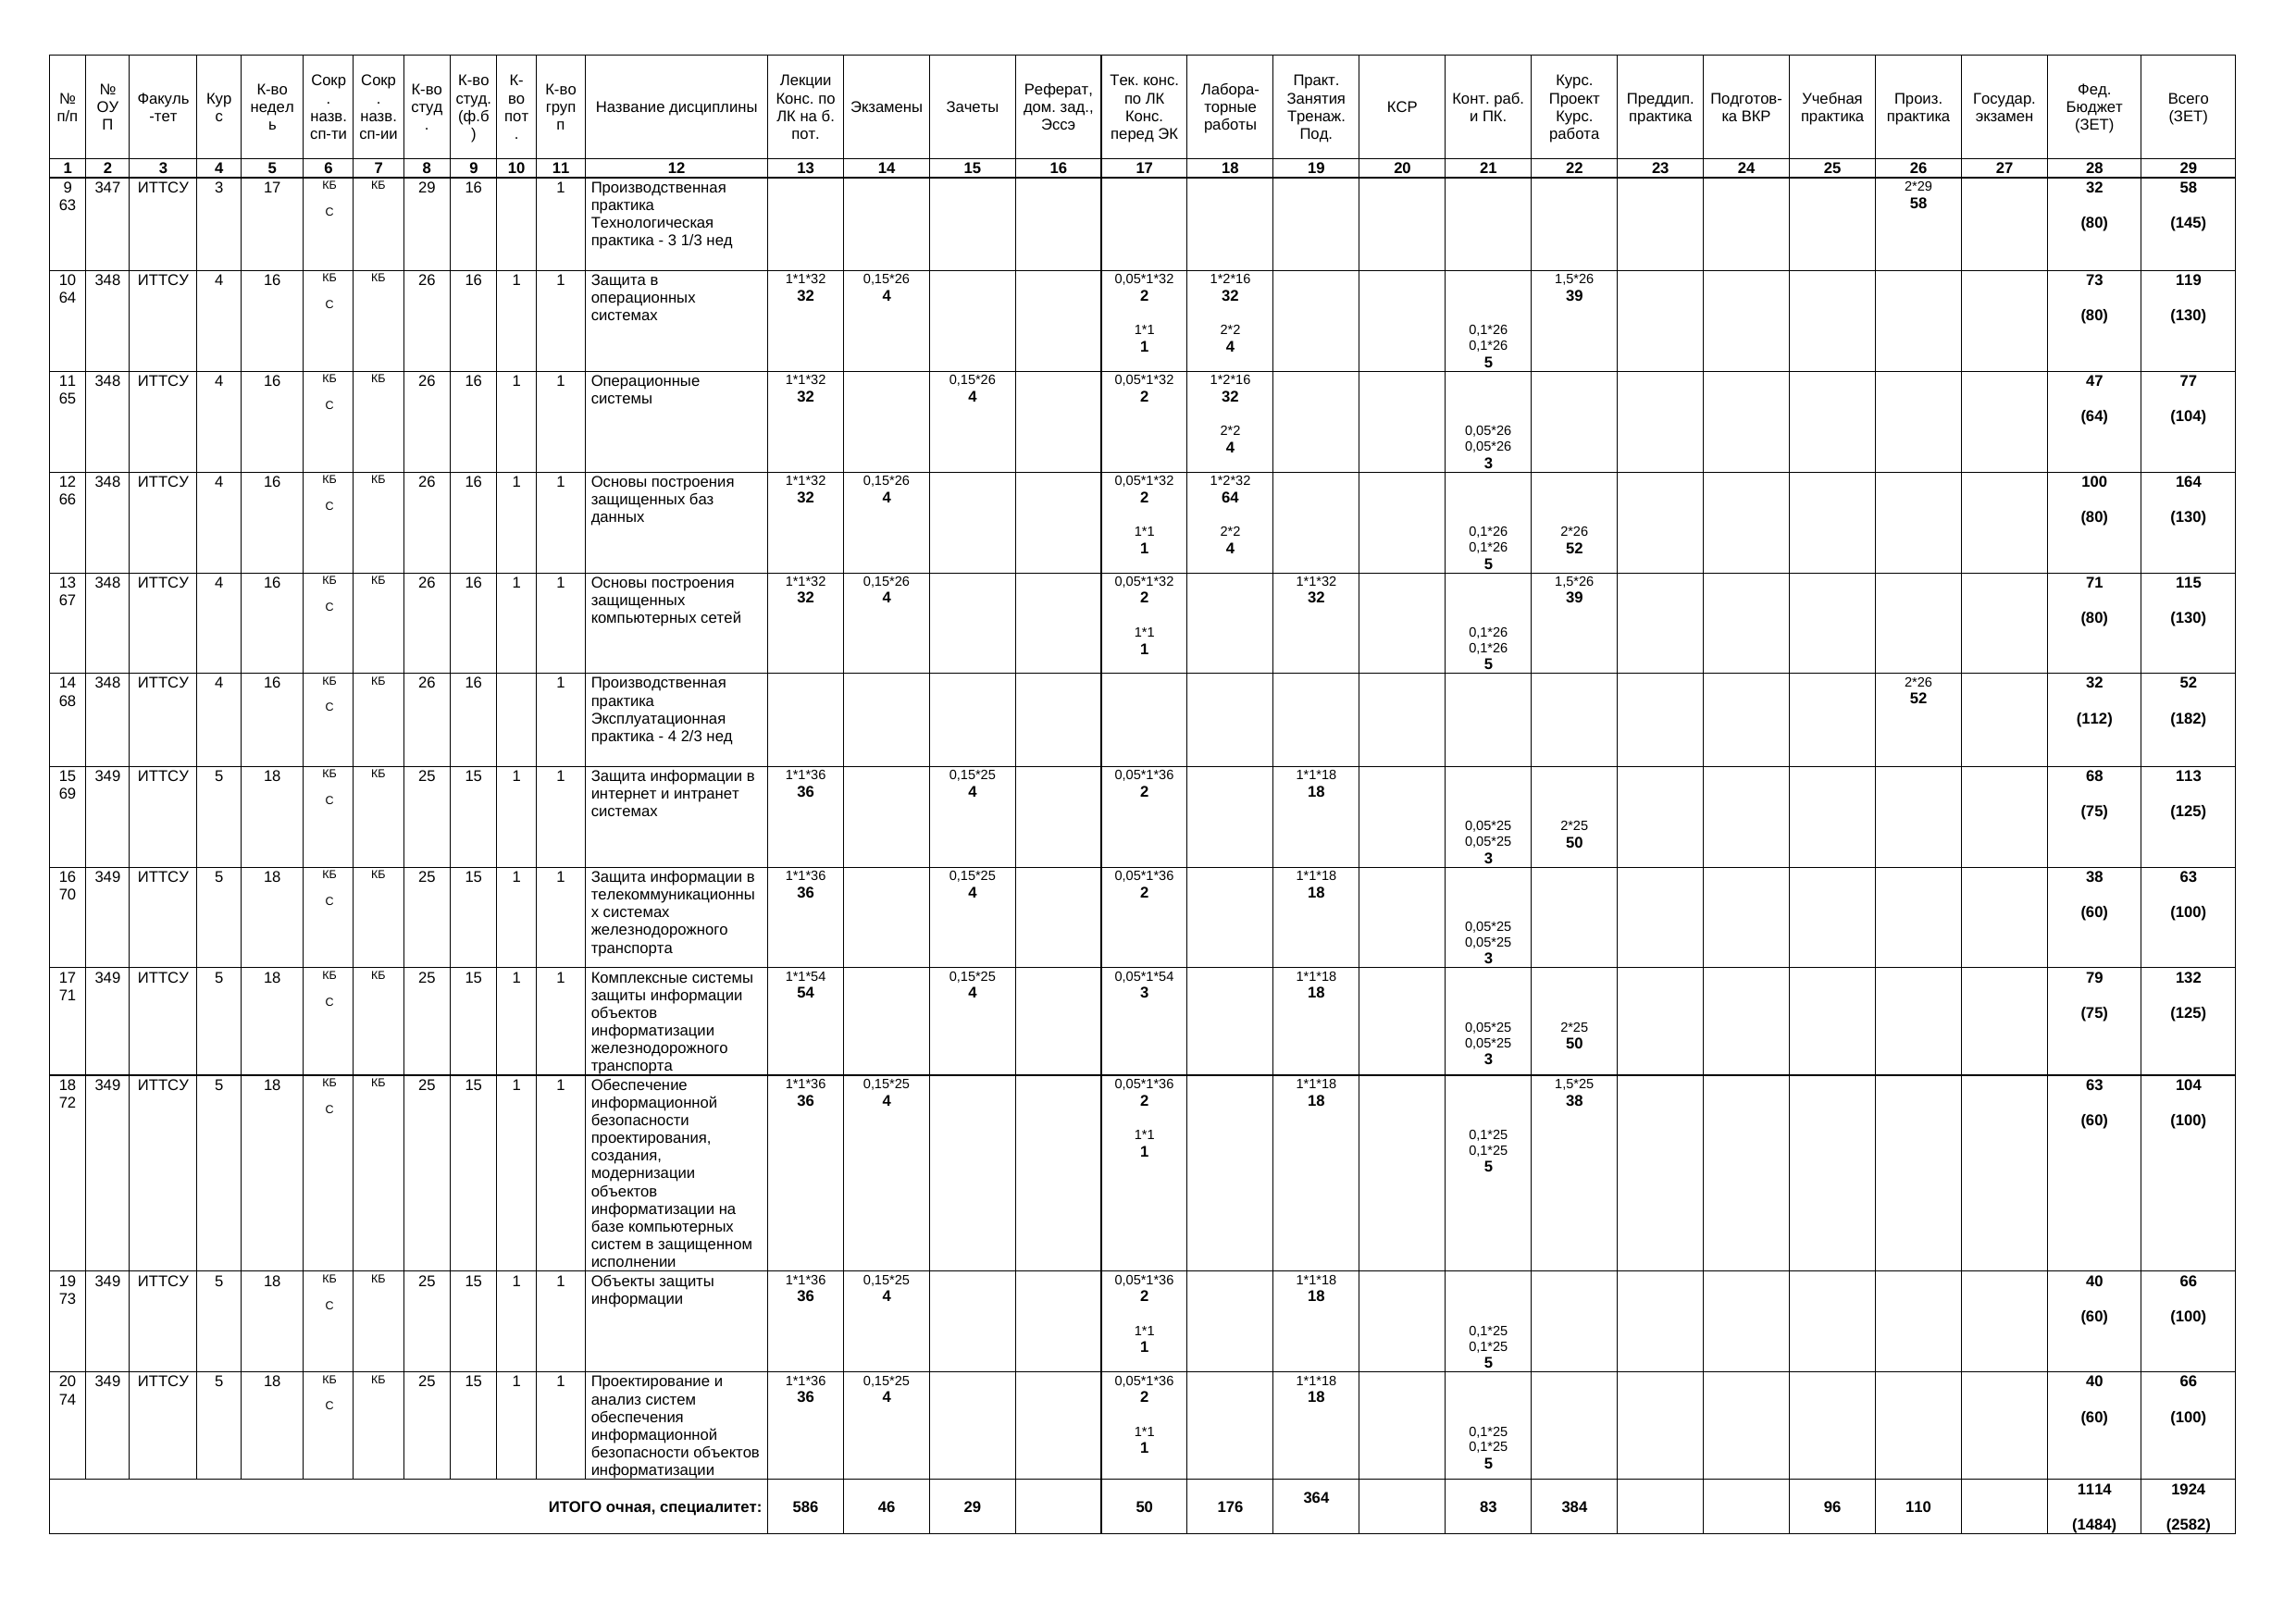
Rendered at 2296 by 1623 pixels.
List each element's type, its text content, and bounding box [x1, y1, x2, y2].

table_cell [1618, 372, 1703, 471]
table_cell ИТТСУ [130, 674, 196, 766]
table_cell [1446, 179, 1531, 270]
table_cell [1359, 574, 1445, 673]
table_cell 0,1*25 0,1*25 5 [1446, 1271, 1531, 1371]
table_cell 2 [86, 159, 129, 177]
table_header Реферат, дом. зад., Эссэ [1016, 56, 1100, 158]
table_cell 0,15*25 4 [930, 767, 1015, 867]
table_cell [1876, 968, 1961, 1074]
table_cell 14 [844, 159, 929, 177]
table_cell Обеспечение информационной безопасности проектирования, создания, модернизации объектов информатизации на базе компьютерных систем в защищенном исполнении [586, 1076, 767, 1270]
table_header К-во студ. (ф.б) [451, 56, 496, 158]
table_cell ИТТСУ [130, 179, 196, 270]
table_cell [1704, 271, 1789, 371]
table_cell 2*26 52 [1532, 473, 1617, 572]
table_cell 0,05*1*32 2 1*1 1 [1102, 574, 1186, 673]
table_cell 1*2*16 32 2*2 4 [1187, 372, 1272, 471]
table_cell [1102, 179, 1186, 270]
table_cell 16 [242, 473, 303, 572]
table_cell 25 [404, 1271, 450, 1371]
table_cell 83 [1446, 1480, 1531, 1533]
table_cell 63 (100) [2141, 868, 2235, 967]
table_cell КБ [354, 271, 403, 371]
table_cell 40 (60) [2048, 1271, 2141, 1371]
table_cell [1962, 1372, 2047, 1479]
table_cell [1962, 674, 2047, 766]
table_header Факуль-тет [130, 56, 196, 158]
table_cell КБ С [304, 372, 353, 471]
table_cell КБ [354, 968, 403, 1074]
table_cell [1618, 868, 1703, 967]
table_cell 1 [497, 968, 536, 1074]
table_header Курс [197, 56, 241, 158]
table_header К-во студ. [404, 56, 450, 158]
table_cell [1359, 179, 1445, 270]
table_cell [1187, 1076, 1272, 1270]
table_cell Основы построения защищенных баз данных [586, 473, 767, 572]
table_cell 18 [1187, 159, 1272, 177]
table_cell 29 [404, 179, 450, 270]
table_cell 132 (125) [2141, 968, 2235, 1074]
table_cell [1876, 473, 1961, 572]
table_cell 1*1*54 54 [768, 968, 843, 1074]
table_cell 10 64 [50, 271, 85, 371]
table_header Курс. Проект Курс. работа [1532, 56, 1617, 158]
table_header Практ. Занятия Тренаж. Под. [1273, 56, 1359, 158]
table_cell 47 (64) [2048, 372, 2141, 471]
table_cell КБ [354, 473, 403, 572]
table_cell 0,15*26 4 [844, 473, 929, 572]
table_cell [1187, 1271, 1272, 1371]
table_cell 25 [404, 1372, 450, 1479]
table_cell [1359, 674, 1445, 766]
table_cell 1 [537, 372, 585, 471]
table_cell [1187, 674, 1272, 766]
table_cell КБ С [304, 179, 353, 270]
table_cell [1704, 1372, 1789, 1479]
table_cell 1*1*36 36 [768, 868, 843, 967]
table_cell [1790, 1076, 1875, 1270]
table_cell 16 [242, 271, 303, 371]
table_cell 1 [537, 473, 585, 572]
table_cell 26 [404, 674, 450, 766]
table_cell [1962, 1480, 2047, 1533]
table_cell 104 (100) [2141, 1076, 2235, 1270]
table_cell 3 [130, 159, 196, 177]
table_cell [1790, 179, 1875, 270]
table_cell 2*29 58 [1876, 179, 1961, 270]
table_cell 26 [404, 372, 450, 471]
table_cell 1*1*32 32 [1273, 574, 1359, 673]
table_cell 17 [242, 179, 303, 270]
table_cell 7 [354, 159, 403, 177]
table_cell ИТТСУ [130, 1076, 196, 1270]
table_cell КБ С [304, 1372, 353, 1479]
table_cell 29 [930, 1480, 1015, 1533]
table_cell [1790, 1271, 1875, 1371]
table_cell 1 [537, 179, 585, 270]
table_cell 0,05*26 0,05*26 3 [1446, 372, 1531, 471]
table_cell 1 [497, 1076, 536, 1270]
table_cell 0,05*1*36 2 1*1 1 [1102, 1076, 1186, 1270]
table_cell 4 [197, 473, 241, 572]
table_cell 79 (75) [2048, 968, 2141, 1074]
table_cell Защита информации в телекоммуникационных системах железнодорожного транспорта [586, 868, 767, 967]
table_cell [844, 868, 929, 967]
table_cell 4 [197, 574, 241, 673]
table_cell [1704, 674, 1789, 766]
table_cell [497, 179, 536, 270]
table_cell 15 [451, 767, 496, 867]
table_header Тек. конс. по ЛК Конс. перед ЭК [1102, 56, 1186, 158]
table_cell КБ [354, 372, 403, 471]
table_cell 4 [197, 674, 241, 766]
table_cell [930, 1372, 1015, 1479]
table_cell [930, 574, 1015, 673]
table_cell [1618, 1271, 1703, 1371]
table_cell 348 [86, 372, 129, 471]
table_cell [1704, 868, 1789, 967]
table_cell 1*2*32 64 2*2 4 [1187, 473, 1272, 572]
table_cell 164 (130) [2141, 473, 2235, 572]
table_cell КБ С [304, 473, 353, 572]
table_cell 46 [844, 1480, 929, 1533]
table_cell 8 [404, 159, 450, 177]
table_cell 1 [537, 1271, 585, 1371]
table_cell [1790, 574, 1875, 673]
table_cell [1187, 574, 1272, 673]
table_cell Основы построения защищенных компьютерных сетей [586, 574, 767, 673]
table_cell 1*1*36 36 [768, 767, 843, 867]
table_cell [930, 179, 1015, 270]
table_cell 15 [451, 1372, 496, 1479]
table_cell 4 [197, 271, 241, 371]
table_cell 15 [451, 968, 496, 1074]
table_cell 348 [86, 473, 129, 572]
table_cell 1*1*36 36 [768, 1372, 843, 1479]
table_cell [1273, 372, 1359, 471]
table_cell 0,1*25 0,1*25 5 [1446, 1372, 1531, 1479]
table_cell 11 65 [50, 372, 85, 471]
table_cell 9 63 [50, 179, 85, 270]
table_cell [930, 1076, 1015, 1270]
table_cell [768, 179, 843, 270]
table_cell 586 [768, 1480, 843, 1533]
table_header К-во недель [242, 56, 303, 158]
table_cell 348 [86, 674, 129, 766]
table_cell [1359, 968, 1445, 1074]
table_cell 0,1*26 0,1*26 5 [1446, 271, 1531, 371]
table_cell 0,05*25 0,05*25 3 [1446, 968, 1531, 1074]
table_cell [1016, 372, 1100, 471]
table_cell 24 [1704, 159, 1789, 177]
table_header Фед. Бюджет (ЗЕТ) [2048, 56, 2141, 158]
table_cell [1016, 1271, 1100, 1371]
table_cell 26 [1876, 159, 1961, 177]
table_cell КБ [354, 868, 403, 967]
table_cell [1618, 968, 1703, 1074]
table_cell 1114 (1484) [2048, 1480, 2141, 1533]
table_cell 15 [451, 1076, 496, 1270]
table_cell [1704, 574, 1789, 673]
table_cell КБ [354, 574, 403, 673]
table_cell 349 [86, 767, 129, 867]
table_cell ИТОГО очная, специалитет: [50, 1480, 767, 1533]
table_cell 52 (182) [2141, 674, 2235, 766]
table_cell 18 72 [50, 1076, 85, 1270]
table_cell [844, 674, 929, 766]
table_cell [1187, 968, 1272, 1074]
table_cell 14 68 [50, 674, 85, 766]
table_cell 1*1*18 18 [1273, 1076, 1359, 1270]
table_cell [1790, 868, 1875, 967]
table_cell 17 71 [50, 968, 85, 1074]
table_cell ИТТСУ [130, 868, 196, 967]
table_cell 10 [497, 159, 536, 177]
table_cell 349 [86, 1372, 129, 1479]
table_cell 16 [451, 372, 496, 471]
table_cell 1 [497, 767, 536, 867]
table_cell 20 74 [50, 1372, 85, 1479]
table_cell 18 [242, 1372, 303, 1479]
table_cell 1 [537, 767, 585, 867]
table_cell 40 (60) [2048, 1372, 2141, 1479]
table_cell [1618, 1480, 1703, 1533]
table_header КСР [1359, 56, 1445, 158]
table_header К-во пот. [497, 56, 536, 158]
table_cell 1*1*18 18 [1273, 1271, 1359, 1371]
table_cell 1*1*32 32 [768, 473, 843, 572]
table_cell 113 (125) [2141, 767, 2235, 867]
table_cell 1 [497, 1271, 536, 1371]
table_cell 16 [451, 179, 496, 270]
table_cell Объекты защиты информации [586, 1271, 767, 1371]
table_cell [1016, 1076, 1100, 1270]
table_cell [1359, 1076, 1445, 1270]
table_cell 1*1*18 18 [1273, 767, 1359, 867]
table_header Название дисциплины [586, 56, 767, 158]
table_cell [1187, 1372, 1272, 1479]
table_cell [1962, 767, 2047, 867]
table_cell 16 [451, 473, 496, 572]
table_cell 0,05*1*32 2 1*1 1 [1102, 473, 1186, 572]
table_header № ОУП [86, 56, 129, 158]
table_cell [844, 968, 929, 1074]
table_cell ИТТСУ [130, 473, 196, 572]
table_cell 12 [586, 159, 767, 177]
table_cell [1962, 1076, 2047, 1270]
table_cell [1016, 674, 1100, 766]
table_cell 16 [451, 271, 496, 371]
table_cell 66 (100) [2141, 1271, 2235, 1371]
table_header Лабора-торные работы [1187, 56, 1272, 158]
table_cell ИТТСУ [130, 1271, 196, 1371]
table_cell [1876, 1271, 1961, 1371]
table_cell [1876, 372, 1961, 471]
table_cell [1876, 767, 1961, 867]
table_cell 15 [451, 1271, 496, 1371]
table_cell 176 [1187, 1480, 1272, 1533]
table_cell 347 [86, 179, 129, 270]
table_cell [1446, 674, 1531, 766]
table_cell 2*25 50 [1532, 767, 1617, 867]
table_cell КБ С [304, 868, 353, 967]
table_cell [1016, 868, 1100, 967]
table_cell 0,05*1*32 2 1*1 1 [1102, 271, 1186, 371]
table_cell 16 70 [50, 868, 85, 967]
table_cell 0,15*26 4 [930, 372, 1015, 471]
table_cell 71 (80) [2048, 574, 2141, 673]
table_cell [1102, 674, 1186, 766]
table_cell 13 [768, 159, 843, 177]
table_cell 23 [1618, 159, 1703, 177]
table_cell [768, 674, 843, 766]
table_cell [1790, 674, 1875, 766]
table_cell 1 [50, 159, 85, 177]
table_cell ИТТСУ [130, 767, 196, 867]
table_cell 63 (60) [2048, 1076, 2141, 1270]
table_cell 5 [197, 968, 241, 1074]
table_cell Операционные системы [586, 372, 767, 471]
table_cell [1790, 372, 1875, 471]
table_cell 18 [242, 767, 303, 867]
table_cell [1790, 968, 1875, 1074]
table_cell 348 [86, 271, 129, 371]
table_cell 0,1*26 0,1*26 5 [1446, 473, 1531, 572]
table_cell 1 [537, 868, 585, 967]
table_cell 5 [197, 868, 241, 967]
table_cell 0,05*25 0,05*25 3 [1446, 767, 1531, 867]
table_cell 1*1*18 18 [1273, 868, 1359, 967]
table_cell 1*1*18 18 [1273, 1372, 1359, 1479]
table_cell 2*25 50 [1532, 968, 1617, 1074]
table_cell 25 [404, 868, 450, 967]
table_cell 16 [242, 674, 303, 766]
table_cell 1*1*36 36 [768, 1076, 843, 1270]
table_cell [1273, 674, 1359, 766]
table_cell КБ [354, 1271, 403, 1371]
table_header Подготов-ка ВКР [1704, 56, 1789, 158]
table_header Произ. практика [1876, 56, 1961, 158]
table_cell 3 [197, 179, 241, 270]
table_cell 16 [451, 674, 496, 766]
table_header Государ. экзамен [1962, 56, 2047, 158]
table_cell 1924 (2582) [2141, 1480, 2235, 1533]
table_cell [1016, 767, 1100, 867]
table_cell 0,05*1*36 2 [1102, 767, 1186, 867]
table_cell 0,05*1*36 2 1*1 1 [1102, 1372, 1186, 1479]
table_cell 18 [242, 868, 303, 967]
table_cell [1704, 179, 1789, 270]
table_cell 1,5*25 38 [1532, 1076, 1617, 1270]
table_cell 26 [404, 271, 450, 371]
table_cell 348 [86, 574, 129, 673]
table_cell 4 [197, 372, 241, 471]
table_cell 28 [2048, 159, 2141, 177]
table_cell 0,15*25 4 [930, 868, 1015, 967]
table_cell 1,5*26 39 [1532, 574, 1617, 673]
table_cell [497, 674, 536, 766]
table_cell ИТТСУ [130, 574, 196, 673]
table_cell 4 [197, 159, 241, 177]
table_cell [1016, 574, 1100, 673]
table_cell 0,15*25 4 [844, 1076, 929, 1270]
table_cell 18 [242, 968, 303, 1074]
table_cell 26 [404, 574, 450, 673]
table_cell 96 [1790, 1480, 1875, 1533]
table_header Зачеты [930, 56, 1015, 158]
table_cell КБ С [304, 968, 353, 1074]
table_cell [844, 179, 929, 270]
table_cell 16 [451, 574, 496, 673]
table_cell 1 [537, 271, 585, 371]
table_cell Производственная практика Технологическая практика - 3 1/3 нед [586, 179, 767, 270]
table_cell 26 [404, 473, 450, 572]
table_cell [930, 674, 1015, 766]
table_header Преддип. практика [1618, 56, 1703, 158]
table_cell 58 (145) [2141, 179, 2235, 270]
table_cell 0,05*1*36 2 1*1 1 [1102, 1271, 1186, 1371]
table_cell 19 [1273, 159, 1359, 177]
table_cell 18 [242, 1271, 303, 1371]
table_cell 0,15*25 4 [844, 1372, 929, 1479]
table_cell КБ С [304, 574, 353, 673]
table_cell 364 [1273, 1480, 1359, 1533]
table_cell 1*1*18 18 [1273, 968, 1359, 1074]
table_cell 0,15*26 4 [844, 271, 929, 371]
table_cell 100 (80) [2048, 473, 2141, 572]
table_cell Защита в операционных системах [586, 271, 767, 371]
table_cell 12 66 [50, 473, 85, 572]
table_cell [1359, 372, 1445, 471]
table_cell ИТТСУ [130, 1372, 196, 1479]
table_cell [1618, 271, 1703, 371]
table_cell 0,05*25 0,05*25 3 [1446, 868, 1531, 967]
table_cell 15 [451, 868, 496, 967]
table_cell 2*26 52 [1876, 674, 1961, 766]
table_cell КБ С [304, 674, 353, 766]
table_cell 1 [497, 574, 536, 673]
table_cell 5 [197, 1271, 241, 1371]
table_cell 50 [1102, 1480, 1186, 1533]
table_cell 6 [304, 159, 353, 177]
table_cell КБ С [304, 271, 353, 371]
table_cell 349 [86, 1076, 129, 1270]
table_cell [1704, 372, 1789, 471]
table_cell 1 [537, 574, 585, 673]
table_cell 119 (130) [2141, 271, 2235, 371]
table_cell 18 [242, 1076, 303, 1270]
table_cell 20 [1359, 159, 1445, 177]
table_cell [1273, 473, 1359, 572]
table_cell [1359, 1372, 1445, 1479]
table_cell [1016, 1480, 1100, 1533]
table_cell [930, 473, 1015, 572]
table_cell [844, 372, 929, 471]
table_cell 5 [197, 1076, 241, 1270]
table_cell 1 [537, 968, 585, 1074]
table_cell 349 [86, 1271, 129, 1371]
table_header Конт. раб. и ПК. [1446, 56, 1531, 158]
table_cell [1016, 179, 1100, 270]
table_cell [1359, 767, 1445, 867]
table_cell [1532, 674, 1617, 766]
table_header Сокр. назв. сп-ии [354, 56, 403, 158]
table_cell 16 [242, 574, 303, 673]
table_cell [1618, 767, 1703, 867]
table_cell [1704, 1076, 1789, 1270]
table_cell [1359, 1480, 1445, 1533]
table_cell [1962, 372, 2047, 471]
table_cell 38 (60) [2048, 868, 2141, 967]
table_cell КБ С [304, 1076, 353, 1270]
table_cell 11 [537, 159, 585, 177]
table_cell 1 [537, 1372, 585, 1479]
table_cell [1876, 868, 1961, 967]
table_cell 5 [197, 1372, 241, 1479]
table_cell КБ С [304, 1271, 353, 1371]
table_cell 25 [404, 1076, 450, 1270]
table_cell 1*1*32 32 [768, 574, 843, 673]
table_cell [1618, 1076, 1703, 1270]
table_cell 1 [537, 1076, 585, 1270]
table_cell Производственная практика Эксплуатационная практика - 4 2/3 нед [586, 674, 767, 766]
table_cell ИТТСУ [130, 968, 196, 1074]
table_cell [1704, 1271, 1789, 1371]
table_cell [1962, 968, 2047, 1074]
table_cell [1273, 179, 1359, 270]
table_cell [1618, 179, 1703, 270]
table_cell [1876, 1372, 1961, 1479]
table_cell [1359, 473, 1445, 572]
table_cell 1*2*16 32 2*2 4 [1187, 271, 1272, 371]
table_cell 0,15*25 4 [844, 1271, 929, 1371]
table_cell 1,5*26 39 [1532, 271, 1617, 371]
table_cell 0,05*1*36 2 [1102, 868, 1186, 967]
table_cell 5 [197, 767, 241, 867]
table_cell [1618, 674, 1703, 766]
table_header Всего (ЗЕТ) [2141, 56, 2235, 158]
table_cell 27 [1962, 159, 2047, 177]
table_cell [1618, 574, 1703, 673]
table_cell 25 [404, 968, 450, 1074]
table_cell 68 (75) [2048, 767, 2141, 867]
table_cell 16 [1016, 159, 1100, 177]
table_cell 110 [1876, 1480, 1961, 1533]
table_cell ИТТСУ [130, 271, 196, 371]
table_cell [1704, 1480, 1789, 1533]
table_cell 384 [1532, 1480, 1617, 1533]
table_cell [1962, 179, 2047, 270]
table_cell 25 [1790, 159, 1875, 177]
table_header Сокр. назв. сп-ти [304, 56, 353, 158]
table_cell [1532, 1271, 1617, 1371]
table_header № п/п [50, 56, 85, 158]
table_cell [1016, 968, 1100, 1074]
table_cell 19 73 [50, 1271, 85, 1371]
table_cell 0,1*25 0,1*25 5 [1446, 1076, 1531, 1270]
table_cell 15 69 [50, 767, 85, 867]
table_cell КБ С [304, 767, 353, 867]
table_cell 32 (112) [2048, 674, 2141, 766]
table_cell 0,05*1*54 3 [1102, 968, 1186, 1074]
table_cell 349 [86, 868, 129, 967]
table_cell КБ [354, 767, 403, 867]
table_cell 349 [86, 968, 129, 1074]
table_cell 16 [242, 372, 303, 471]
table_cell [844, 767, 929, 867]
table_cell 1*1*32 32 [768, 372, 843, 471]
table_cell [1962, 574, 2047, 673]
table_header Учебная практика [1790, 56, 1875, 158]
table_cell 21 [1446, 159, 1531, 177]
table_cell [1962, 1271, 2047, 1371]
table_cell [1962, 271, 2047, 371]
table_cell [1359, 1271, 1445, 1371]
table_cell [1704, 968, 1789, 1074]
table_header Экзамены [844, 56, 929, 158]
table_cell 0,05*1*32 2 [1102, 372, 1186, 471]
table_cell [1359, 868, 1445, 967]
table_cell [1876, 271, 1961, 371]
table_cell [1790, 767, 1875, 867]
table_header Лекции Конс. по ЛК на б. пот. [768, 56, 843, 158]
table_cell [1532, 179, 1617, 270]
table_cell 17 [1102, 159, 1186, 177]
table_cell [1187, 868, 1272, 967]
table_cell [1016, 271, 1100, 371]
table_cell [1618, 1372, 1703, 1479]
table_cell КБ [354, 674, 403, 766]
table_cell 66 (100) [2141, 1372, 2235, 1479]
table_cell 1 [497, 372, 536, 471]
table_cell 1*1*36 36 [768, 1271, 843, 1371]
table_cell [1962, 473, 2047, 572]
table_cell 0,15*26 4 [844, 574, 929, 673]
table_cell [1790, 1372, 1875, 1479]
table_cell [1016, 473, 1100, 572]
table_cell 1 [537, 674, 585, 766]
table_cell 25 [404, 767, 450, 867]
table_cell [1273, 271, 1359, 371]
table_cell [1962, 868, 2047, 967]
table_cell [1704, 767, 1789, 867]
table_cell [1187, 179, 1272, 270]
table_cell [1790, 271, 1875, 371]
table_cell Защита информации в интернет и интранет системах [586, 767, 767, 867]
table_cell Проектирование и анализ систем обеспечения информационной безопасности объектов информатизации [586, 1372, 767, 1479]
table_cell [1016, 1372, 1100, 1479]
table_cell [1359, 271, 1445, 371]
table_cell [930, 271, 1015, 371]
table_cell [930, 1271, 1015, 1371]
table_cell 0,15*25 4 [930, 968, 1015, 1074]
table_header К-во групп [537, 56, 585, 158]
table_cell КБ [354, 1372, 403, 1479]
table_cell КБ [354, 1076, 403, 1270]
table_cell [1532, 868, 1617, 967]
table_cell 1 [497, 1372, 536, 1479]
table_cell 22 [1532, 159, 1617, 177]
table_cell 32 (80) [2048, 179, 2141, 270]
table_cell [1618, 473, 1703, 572]
table_cell [1187, 767, 1272, 867]
table_cell 73 (80) [2048, 271, 2141, 371]
table_cell 5 [242, 159, 303, 177]
table_cell ИТТСУ [130, 372, 196, 471]
table_cell [1704, 473, 1789, 572]
table_cell [1790, 473, 1875, 572]
table_cell [1876, 1076, 1961, 1270]
table_cell 9 [451, 159, 496, 177]
table_cell 29 [2141, 159, 2235, 177]
table_cell 0,1*26 0,1*26 5 [1446, 574, 1531, 673]
table_cell 1*1*32 32 [768, 271, 843, 371]
table_cell [1532, 372, 1617, 471]
table_cell 1 [497, 868, 536, 967]
table_cell 15 [930, 159, 1015, 177]
table_cell Комплексные системы защиты информации объектов информатизации железнодорожного транспорта [586, 968, 767, 1074]
table_cell 13 67 [50, 574, 85, 673]
table_cell [1876, 574, 1961, 673]
table_cell [1532, 1372, 1617, 1479]
table_cell 1 [497, 473, 536, 572]
table_cell КБ [354, 179, 403, 270]
table_cell 115 (130) [2141, 574, 2235, 673]
table_cell 77 (104) [2141, 372, 2235, 471]
table_cell 1 [497, 271, 536, 371]
